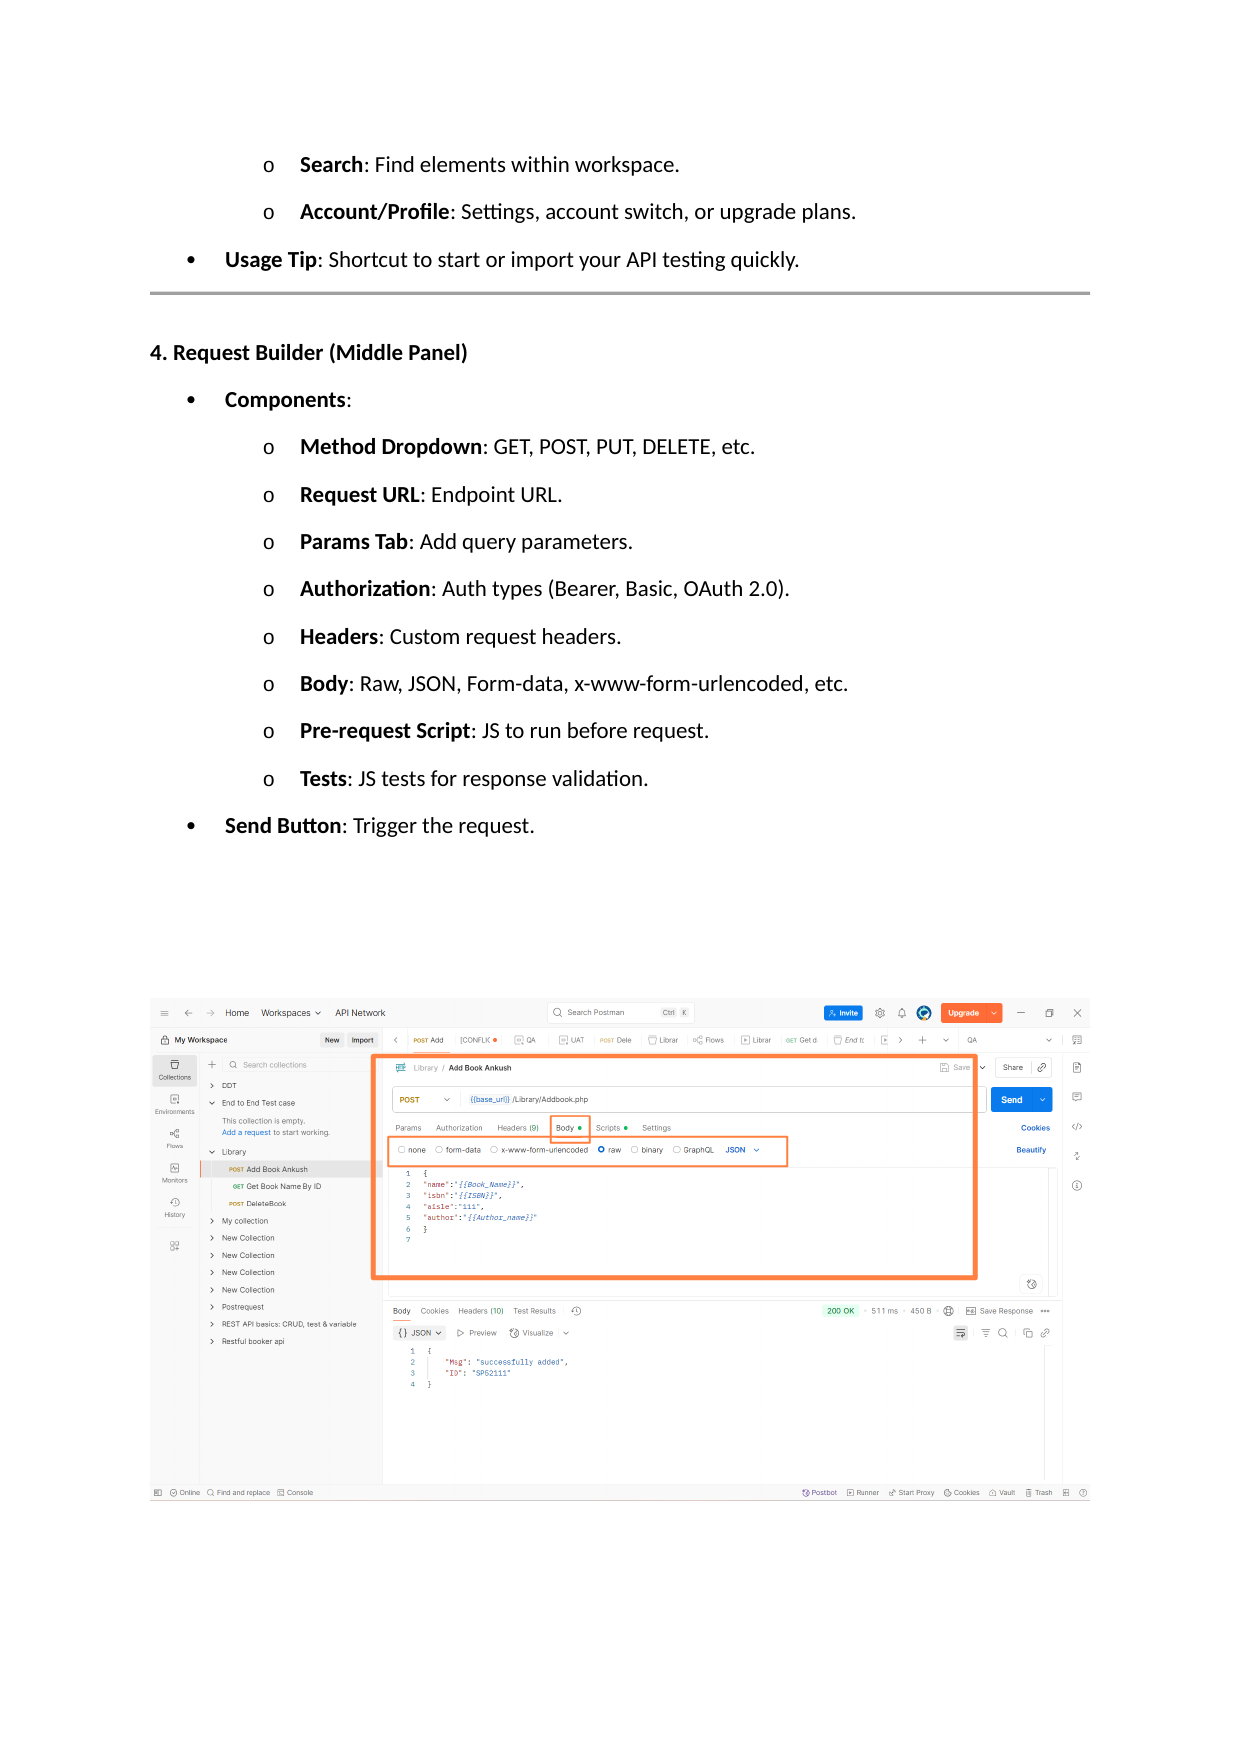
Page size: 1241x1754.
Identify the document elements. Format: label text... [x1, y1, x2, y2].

text 4. Request Builder (Middle Panel) [150, 338, 1090, 367]
list Method Dropdown: GET, POST, PUT, DELETE, etc. [262, 432, 1090, 461]
list Headers: Custom request headers. [262, 622, 1090, 650]
list Authorization: Auth types (Bearer, Basic, OAuth 2.0). [262, 574, 1090, 603]
list Request URL: Endpoint URL. [262, 480, 1090, 508]
list Account/Profile: Settings, account switch, or upgrade plans. [262, 197, 1090, 226]
list Body: Raw, JSON, Form-data, x-www-form-urlencoded, etc. [262, 669, 1090, 698]
list Tests: JS tests for response validation. [262, 764, 1090, 793]
list Components: [187, 385, 1090, 413]
list Pre-request Script: JS to run before request. [262, 717, 1090, 745]
list Usage Tip: Shortcut to start or import your API testing quickly. [187, 245, 1090, 273]
list Params Tab: Add query parameters. [262, 527, 1090, 556]
list Search: Find elements within workspace. [262, 150, 1090, 178]
list Send Button: Trigger the request. [187, 811, 1090, 839]
picture [150, 998, 1091, 1501]
